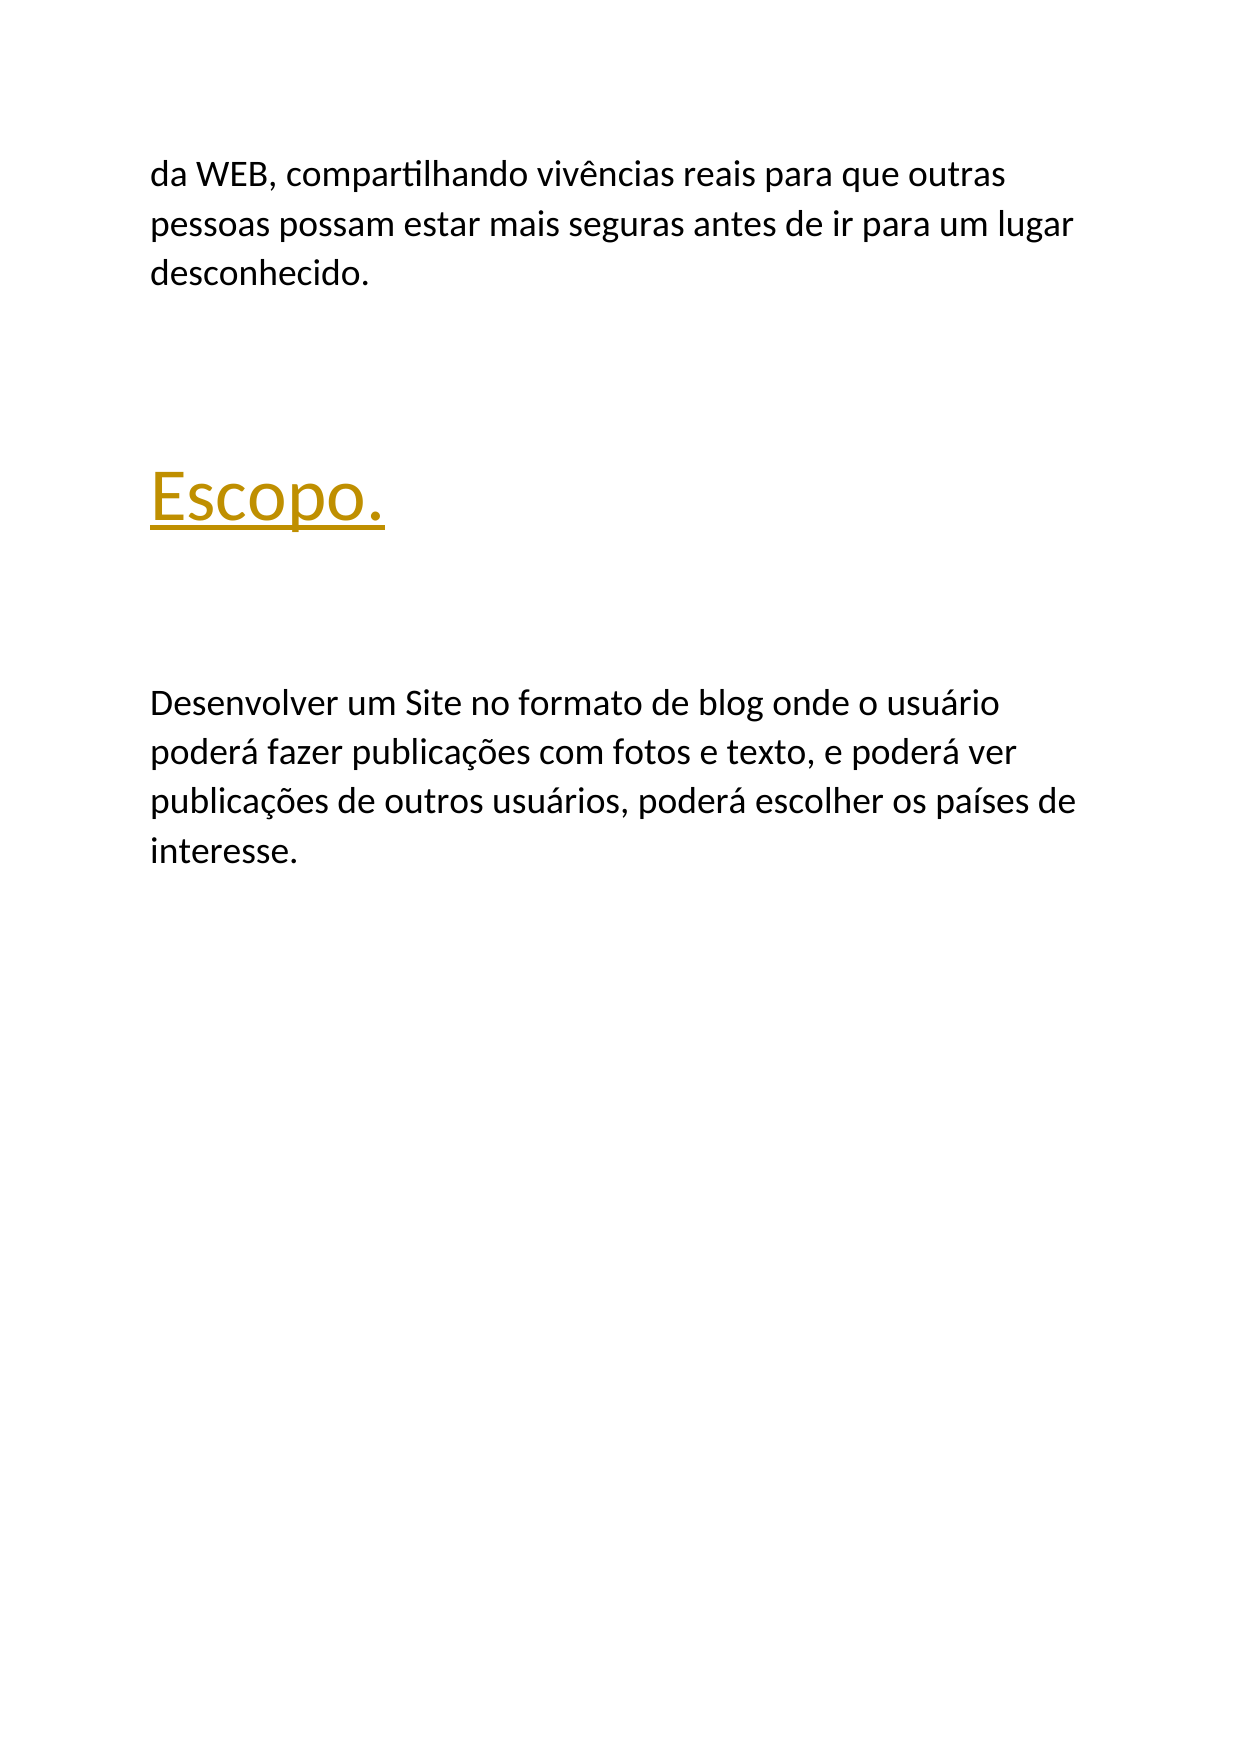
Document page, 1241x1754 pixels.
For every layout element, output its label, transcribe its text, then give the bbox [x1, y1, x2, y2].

text Escopo. [150, 447, 1090, 539]
text Desenvolver um Site no formato de blog onde o usuário poderá fazer publicações com fotos e texto, e poderá ver publicações de outros usuários, poderá escolher os países de interesse. [150, 678, 1090, 873]
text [150, 150, 1090, 295]
